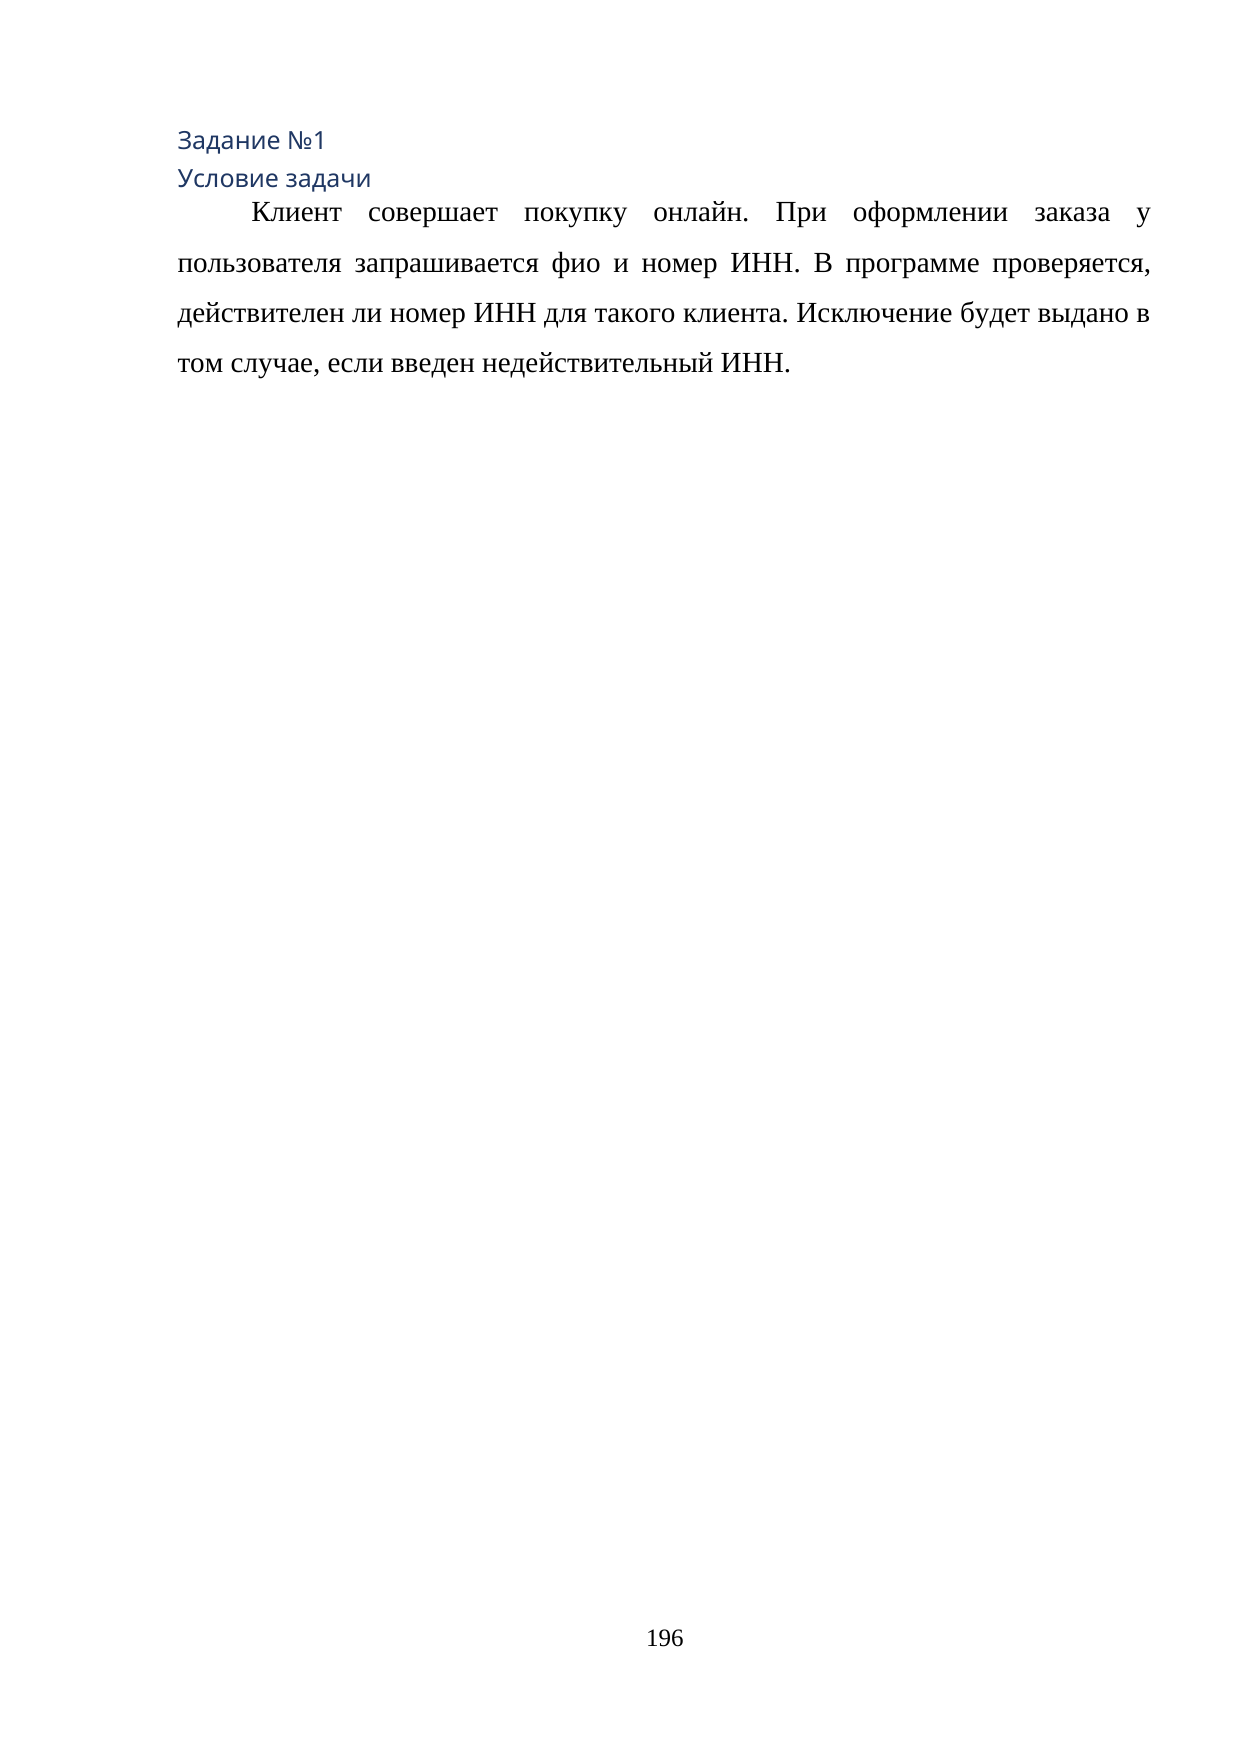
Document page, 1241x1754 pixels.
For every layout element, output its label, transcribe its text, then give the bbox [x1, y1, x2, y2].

subtitle Задание №1 [177, 122, 1152, 156]
subtitle Условие задачи [177, 161, 1152, 194]
text Клиент совершает покупку онлайн. При оформлении заказа у пользователя запрашивается фио и номер ИНН. В программе проверяется, действителен ли номер ИНН для такого клиента. Исключение будет выдано в том случае, если введен недействительный ИНН. [177, 194, 1152, 379]
